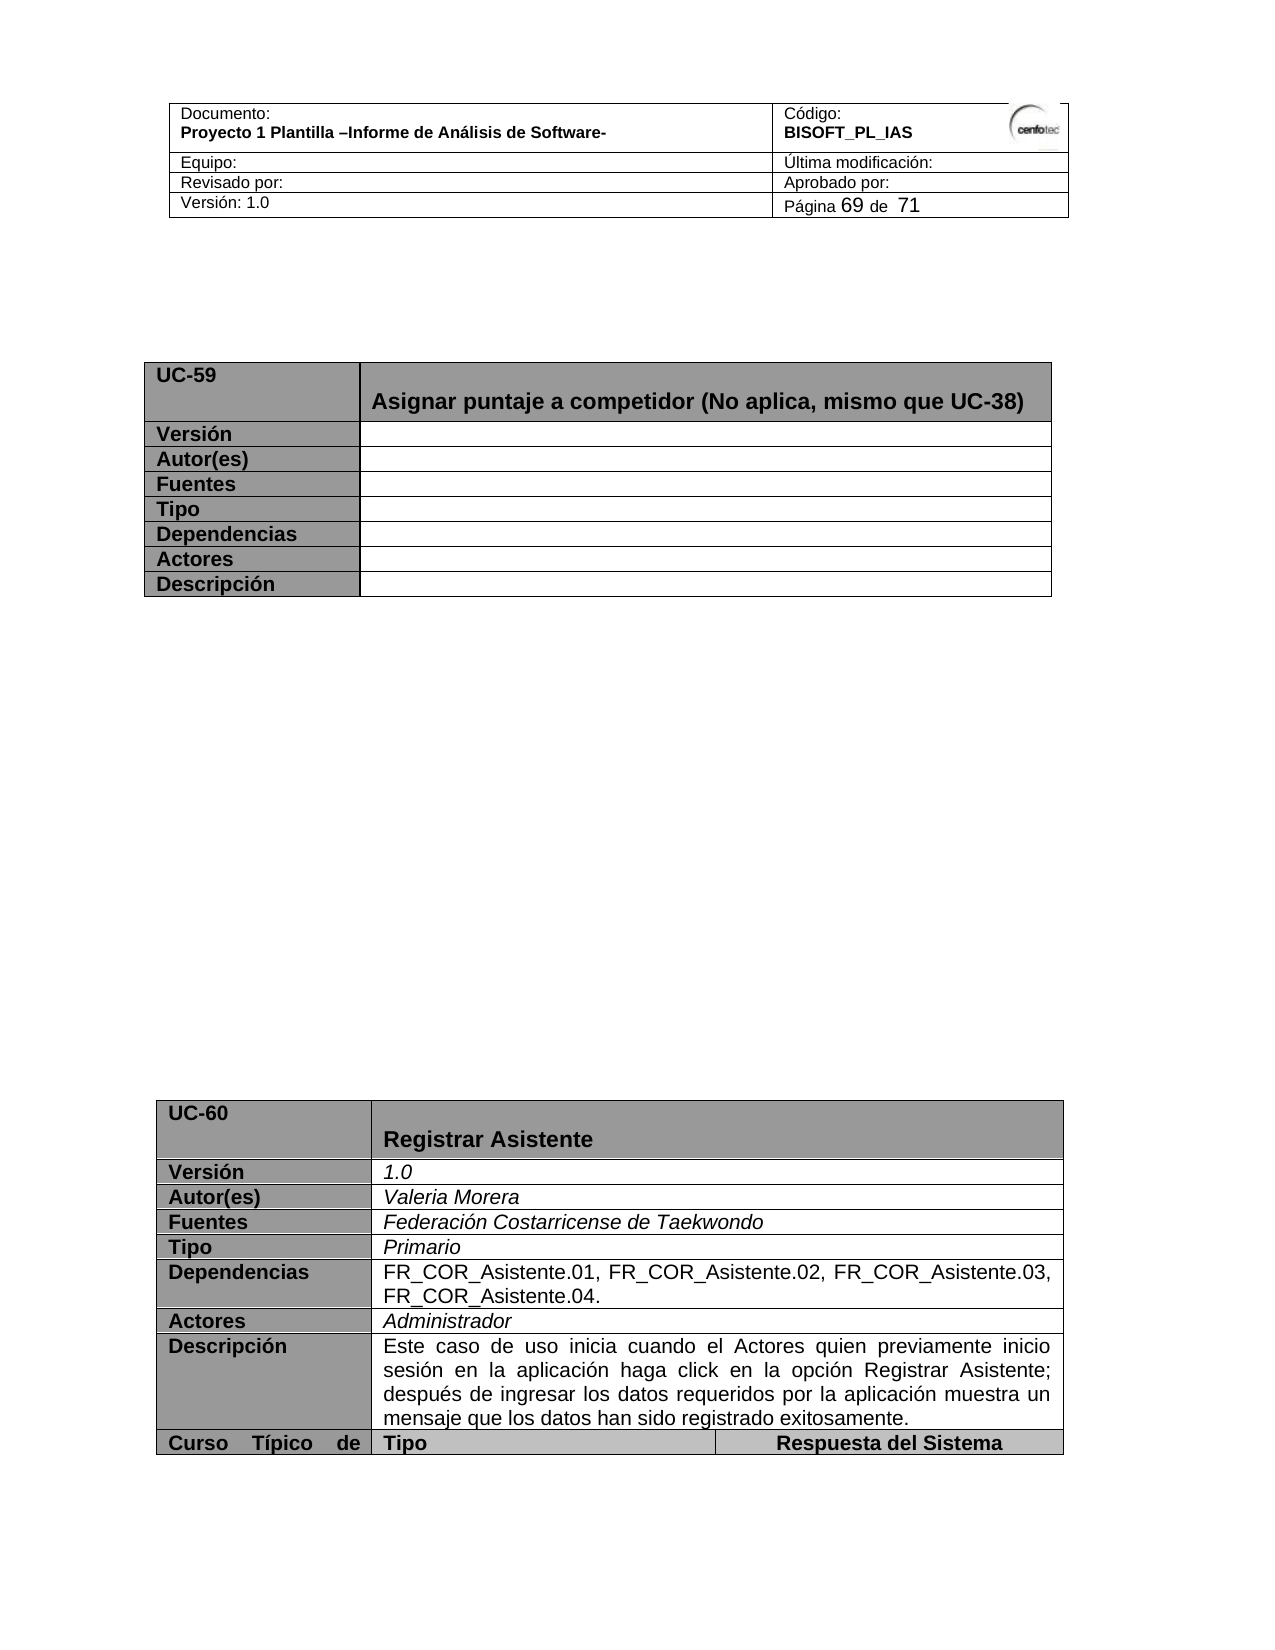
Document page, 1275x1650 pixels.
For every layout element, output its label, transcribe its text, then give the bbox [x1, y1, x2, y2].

table_cell Fuentes [145, 472, 359, 496]
table_cell Tipo [372, 1430, 715, 1454]
table_header UC-59 [145, 363, 359, 421]
table_cell [361, 447, 1051, 471]
table_cell Dependencias [145, 522, 359, 546]
table_cell [361, 472, 1051, 496]
table_header Asignar puntaje a competidor (No aplica, mismo que UC-38) [361, 363, 1051, 421]
table_cell Actores [145, 547, 359, 571]
table_cell Primario [372, 1235, 1063, 1258]
table_cell Autor(es) [157, 1185, 371, 1208]
table_cell [361, 422, 1051, 446]
table_cell Valeria Morera [372, 1185, 1063, 1208]
picture [1008, 103, 1061, 152]
table_cell [361, 572, 1051, 596]
table_cell Autor(es) [145, 447, 359, 471]
table_cell Actores [157, 1309, 371, 1332]
table_cell Administrador [372, 1309, 1063, 1332]
table_cell Descripción [145, 572, 359, 596]
table_cell Tipo [157, 1235, 371, 1258]
table_cell [361, 547, 1051, 571]
table_cell [361, 497, 1051, 521]
table_cell Este caso de uso inicia cuando el Actores quien previamente inicio sesión en la aplicación haga click en la opción Registrar Asistente; después de ingresar los datos requeridos por la aplicación muestra un mensaje que los datos han sido registrado exitosamente. [372, 1334, 1063, 1429]
table_cell Dependencias [157, 1260, 371, 1307]
table_cell Respuesta del Sistema [716, 1430, 1063, 1454]
table_header Registrar Asistente [372, 1101, 1063, 1158]
table_cell Federación Costarricense de Taekwondo [372, 1210, 1063, 1233]
table_cell [361, 522, 1051, 546]
table_cell Descripción [157, 1334, 371, 1429]
table_cell Curso Típico de Eventos [157, 1430, 371, 1454]
table_cell 1.0 [372, 1160, 1063, 1183]
table_cell Tipo [145, 497, 359, 521]
table_cell Fuentes [157, 1210, 371, 1233]
table_cell FR_COR_Asistente.01, FR_COR_Asistente.02, FR_COR_Asistente.03, FR_COR_Asistente.04. [372, 1260, 1063, 1307]
table_cell Versión [145, 422, 359, 446]
table_cell Versión [157, 1160, 371, 1183]
table_header UC-60 [157, 1101, 371, 1158]
